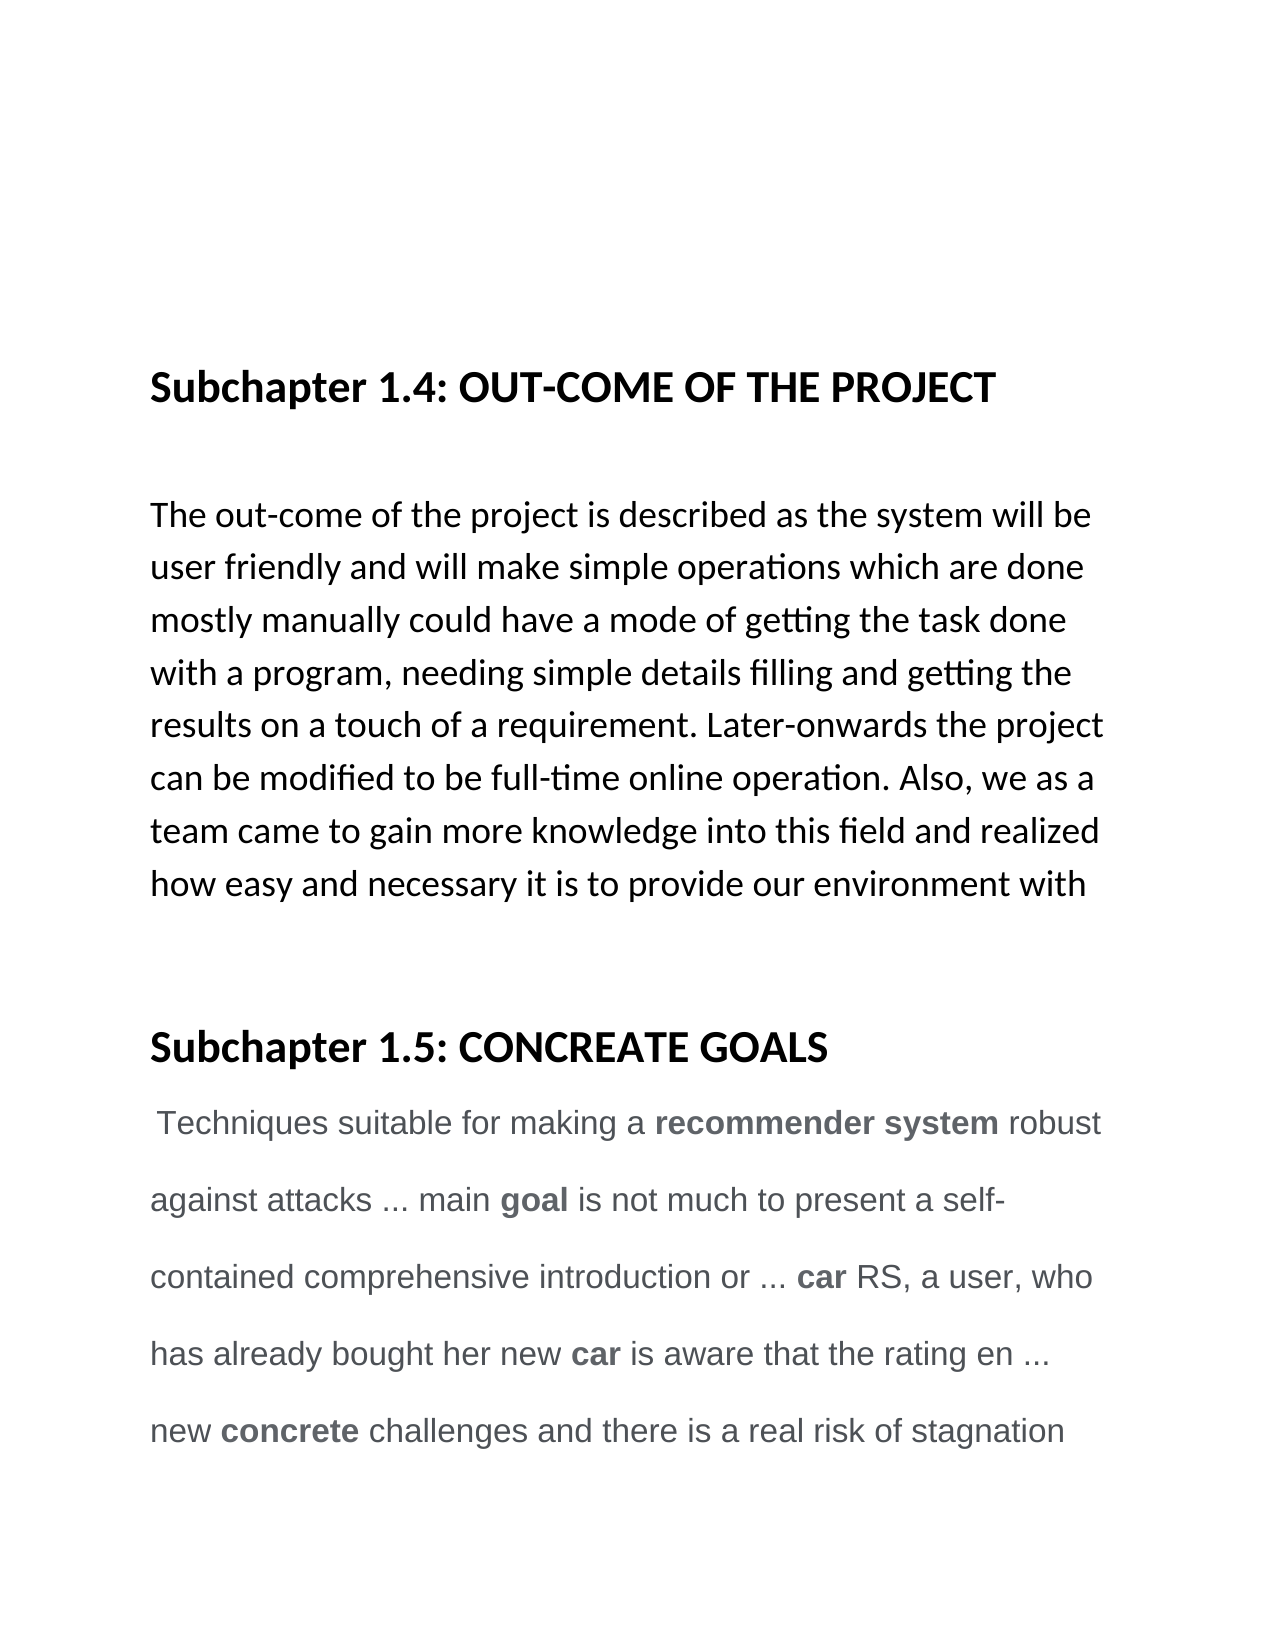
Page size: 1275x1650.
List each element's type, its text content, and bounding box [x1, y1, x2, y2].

text Techniques suitable for making a recommender system robust against attacks ... main goal is not much to present a self-contained comprehensive introduction or ... car RS, a user, who has already bought her new car is aware that the rating en ... new concrete challenges and there is a real risk of stagnation [150, 1103, 1125, 1449]
text Subchapter 1.4: OUT-COME OF THE PROJECT [150, 358, 1125, 414]
text The out-come of the project is described as the system will be user friendly and will make simple operations which are done mostly manually could have a mode of getting the task done with a program, needing simple details filling and getting the results on a touch of a requirement. Later-onwards the project can be modified to be full-time online operation. Also, we as a team came to gain more knowledge into this field and realized how easy and necessary it is to provide our environment with [150, 491, 1125, 905]
text Subchapter 1.5: CONCREATE GOALS [150, 1018, 1125, 1074]
